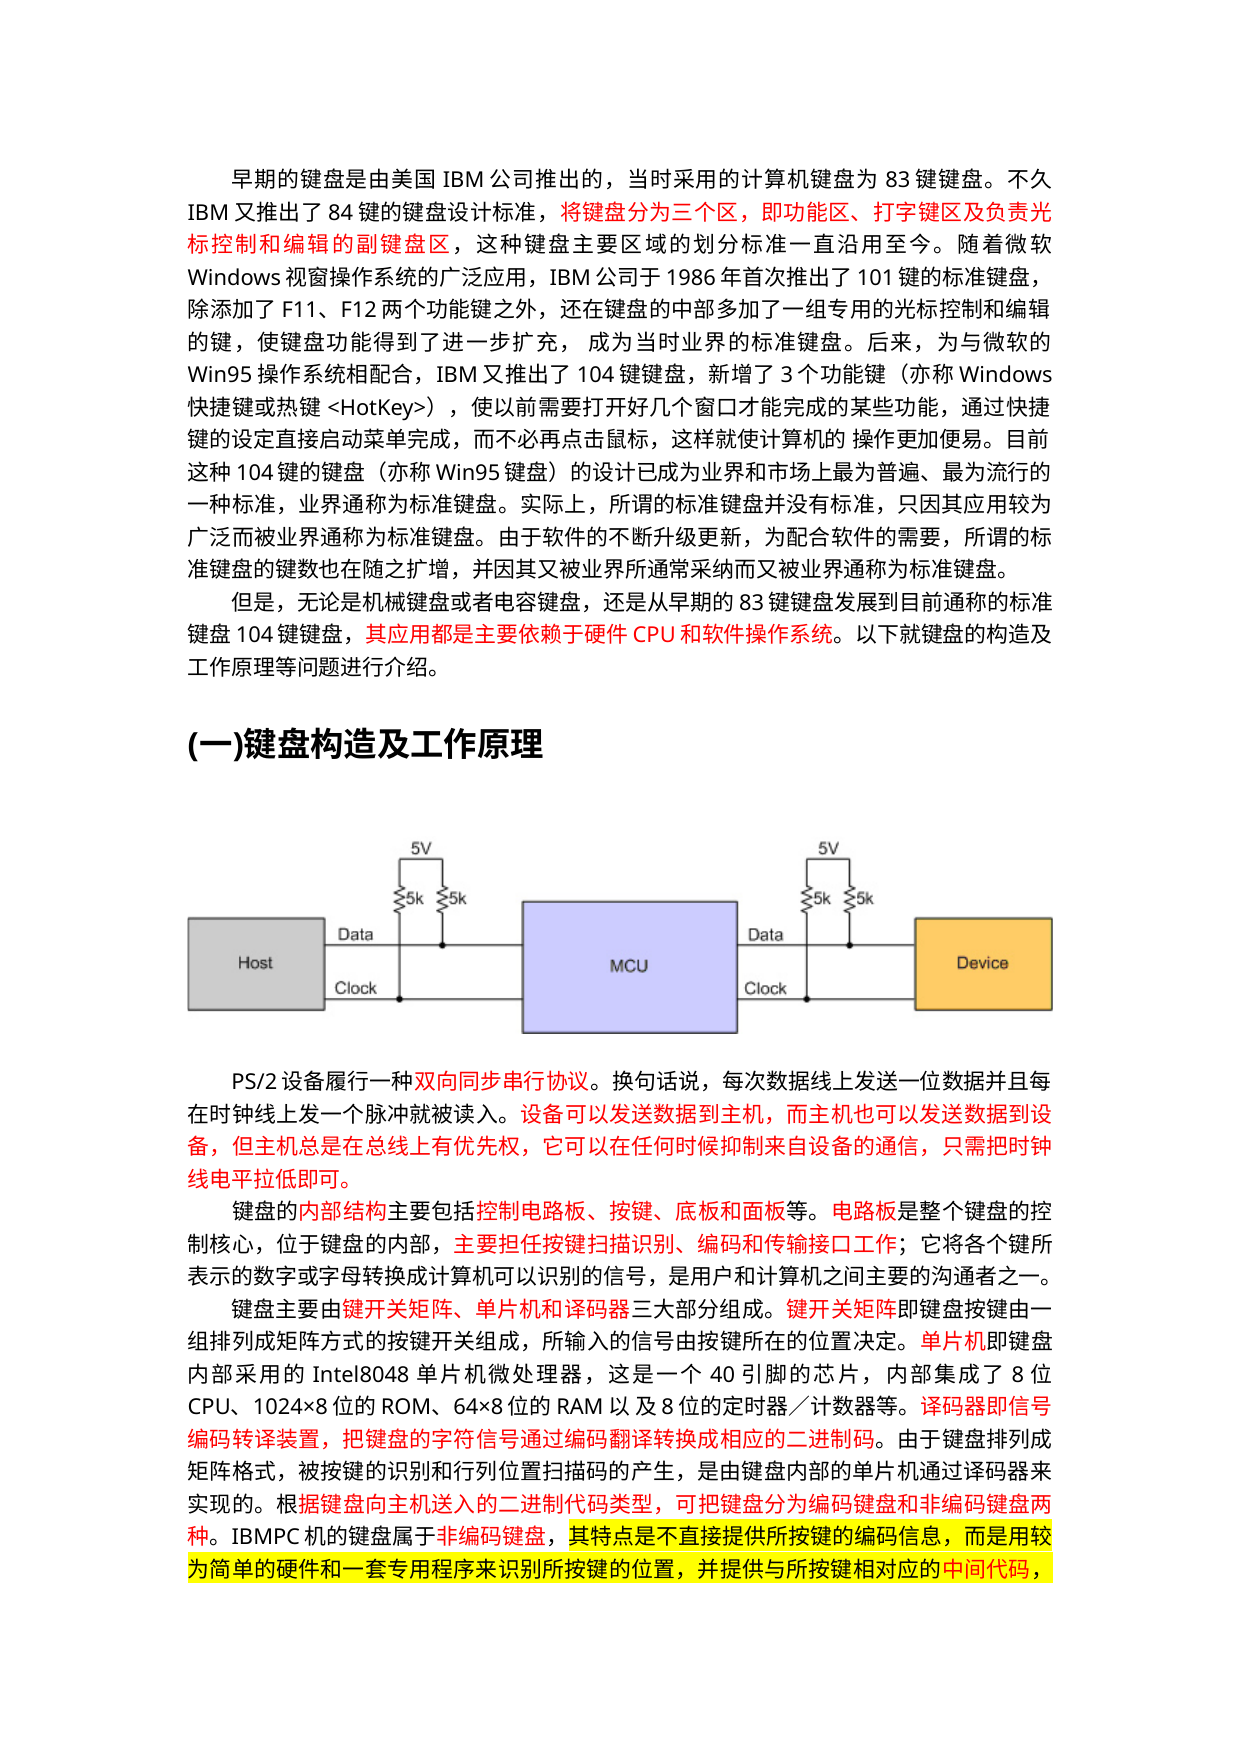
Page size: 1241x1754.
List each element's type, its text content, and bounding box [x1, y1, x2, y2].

subtitle (一)键盘构造及工作原理 [187, 709, 1053, 774]
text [187, 1291, 1053, 1584]
text 键盘的内部结构主要包括控制电路板、按键、底板和面板等。电路板是整个键盘的控制核心，位于键盘的内部，主要担任按键扫描识别、编码和传输接口工作；它将各个键所表示的数字或字母转换成计算机可以识别的信号，是用户和计算机之间主要的沟通者之一。 [187, 1194, 1053, 1291]
picture [187, 836, 1053, 1034]
text 但是，无论是机械键盘或者电容键盘，还是从早期的83键键盘发展到目前通称的标准键盘104键键盘，其应用都是主要依赖于硬件CPU和软件操作系统。以下就键盘的构造及工作原理等问题进行介绍。 [187, 584, 1053, 682]
text PS/2设备履行一种双向同步串行协议。换句话说，每次数据线上发送一位数据并且每在时钟线上发一个脉冲就被读入。设备可以发送数据到主机，而主机也可以发送数据到设备，但主机总是在总线上有优先权，它可以在任何时候抑制来自设备的通信，只需把时钟线电平拉低即可。 [187, 1064, 1053, 1194]
text 早期的键盘是由美国IBM公司推出的，当时采用的计算机键盘为83键键盘。不久IBM又推出了84键的键盘设计标准，将键盘分为三个区，即功能区、打字键区及负责光标控制和编辑的副键盘区，这种键盘主要区域的划分标准一直沿用至今。随着微软Windows视窗操作系统的广泛应用，IBM公司于1986年首次推出了101键的标准键盘，除添加了F11、F12两个功能键之外，还在键盘的中部多加了一组专用的光标控制和编辑的键，使键盘功能得到了进一步扩充， 成为当时业界的标准键盘。后来，为与微软的Win95操作系统相配合，IBM又推出了104键键盘，新增了3个功能键（亦称Windows快捷键或热键 <HotKey>），使以前需要打开好几个窗口才能完成的某些功能，通过快捷键的设定直接启动菜单完成，而不必再点击鼠标，这样就使计算机的 操作更加便易。目前，这种104键的键盘（亦称Win95键盘）的设计已成为业界和市场上最为普遍、最为流行的一种标准，业界通称为标准键盘。实际上，所谓的标准键盘并没有标准，只因其应用较为广泛而被业界通称为标准键盘。由于软件的不断升级更新，为配合软件的需要，所谓的标准键盘的键数也在随之扩增，并因其又被业界所通常采纳而又被业界通称为标准键盘。 [187, 162, 1053, 584]
